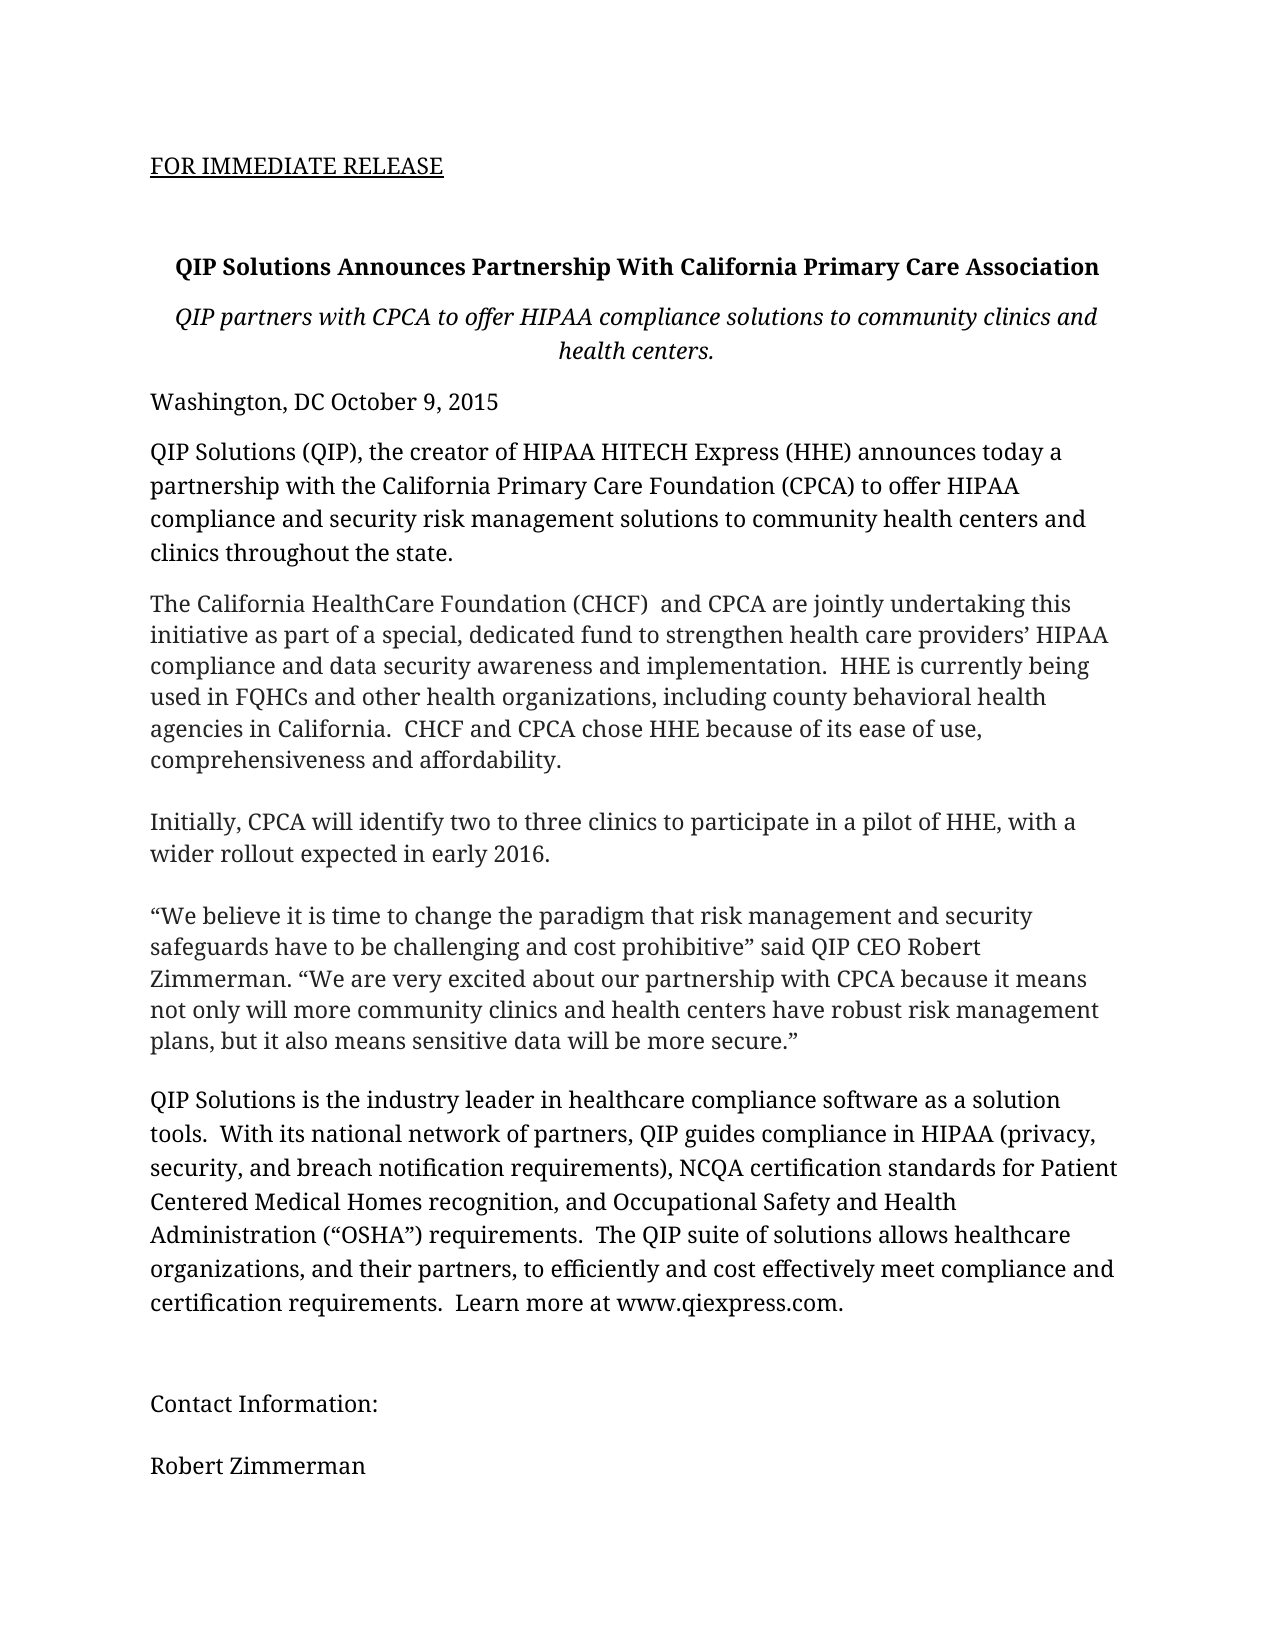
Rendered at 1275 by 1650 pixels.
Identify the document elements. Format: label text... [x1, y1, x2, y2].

text QIP Solutions (QIP), the creator of HIPAA HITECH Express (HHE) announces today a partnership with the California Primary Care Foundation (CPCA) to offer HIPAA compliance and security risk management solutions to community health centers and clinics throughout the state. [150, 436, 1125, 568]
text Robert Zimmerman [150, 1450, 1125, 1481]
text QIP Solutions Announces Partnership With California Primary Care Association [150, 251, 1125, 282]
text Washington, DC October 9, 2015 [150, 385, 1125, 417]
text The California HealthCare Foundation (CHCF) and CPCA are jointly undertaking this initiative as part of a special, dedicated fund to strengthen health care providers’ HIPAA compliance and data security awareness and implementation. HHE is currently being used in FQHCs and other health organizations, including county behavioral health agencies in California. CHCF and CPCA chose HHE because of its ease of use, comprehensiveness and affordability. [150, 587, 1125, 775]
text Contact Information: [150, 1388, 1125, 1419]
text QIP partners with CPCA to offer HIPAA compliance solutions to community clinics and health centers. [150, 301, 1125, 366]
text “We believe it is time to change the paradigm that risk management and security safeguards have to be challenging and cost prohibitive” said QIP CEO Robert Zimmerman. “We are very excited about our partnership with CPCA because it means not only will more community clinics and health centers have robust risk management plans, but it also means sensitive data will be more secure.” [150, 900, 1125, 1056]
text Initially, CPCA will identify two to three clinics to participate in a pilot of HHE, with a wider rollout expected in early 2016. [150, 806, 1125, 869]
text FOR IMMEDIATE RELEASE [150, 150, 1125, 181]
text QIP Solutions is the industry leader in healthcare compliance software as a solution tools. With its national network of partners, QIP guides compliance in HIPAA (privacy, security, and breach notification requirements), NCQA certification standards for Patient Centered Medical Homes recognition, and Occupational Safety and Health Administration (“OSHA”) requirements. The QIP suite of solutions allows healthcare organizations, and their partners, to efficiently and cost effectively meet compliance and certification requirements. Learn more at www.qiexpress.com. [150, 1084, 1125, 1318]
